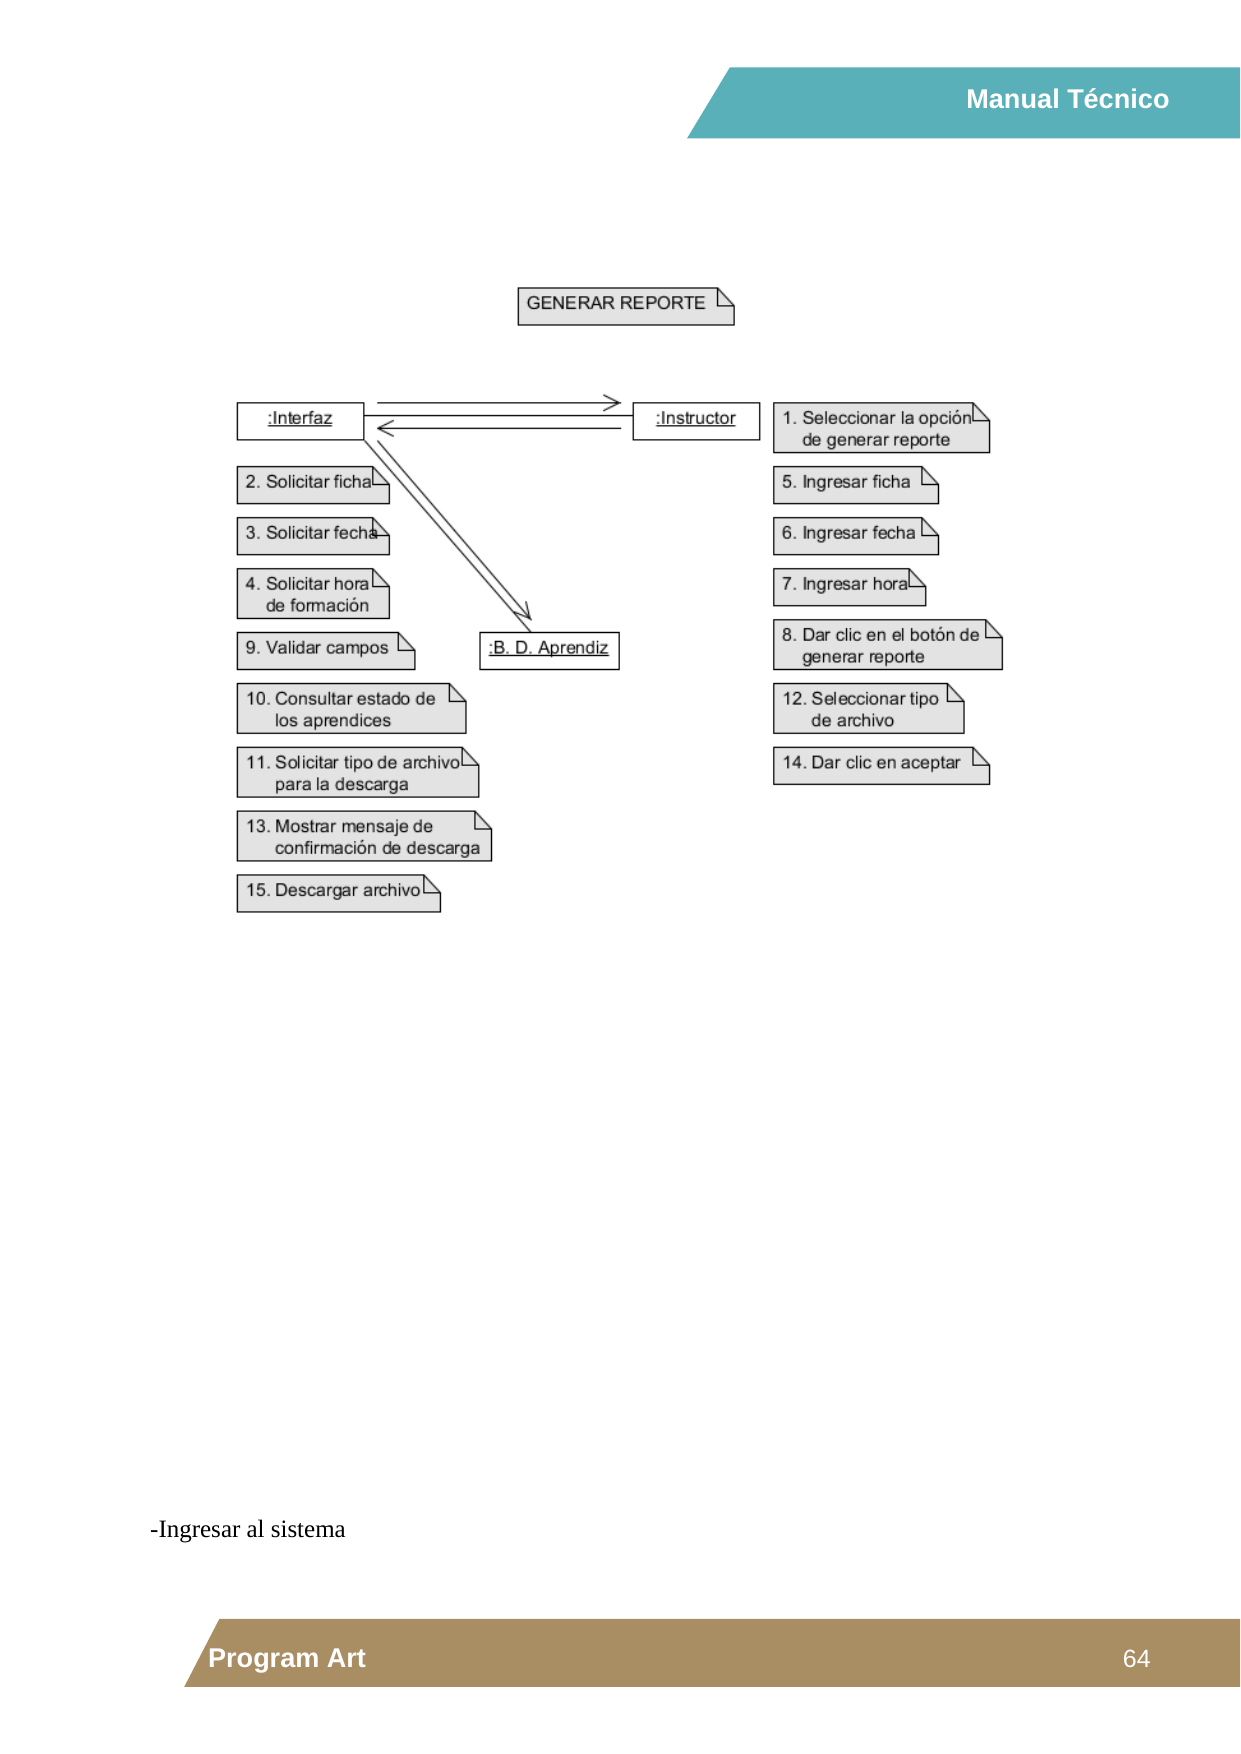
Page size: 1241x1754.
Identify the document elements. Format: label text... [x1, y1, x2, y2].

text -Ingresar al sistema [150, 1514, 1090, 1543]
picture [219, 239, 1021, 951]
